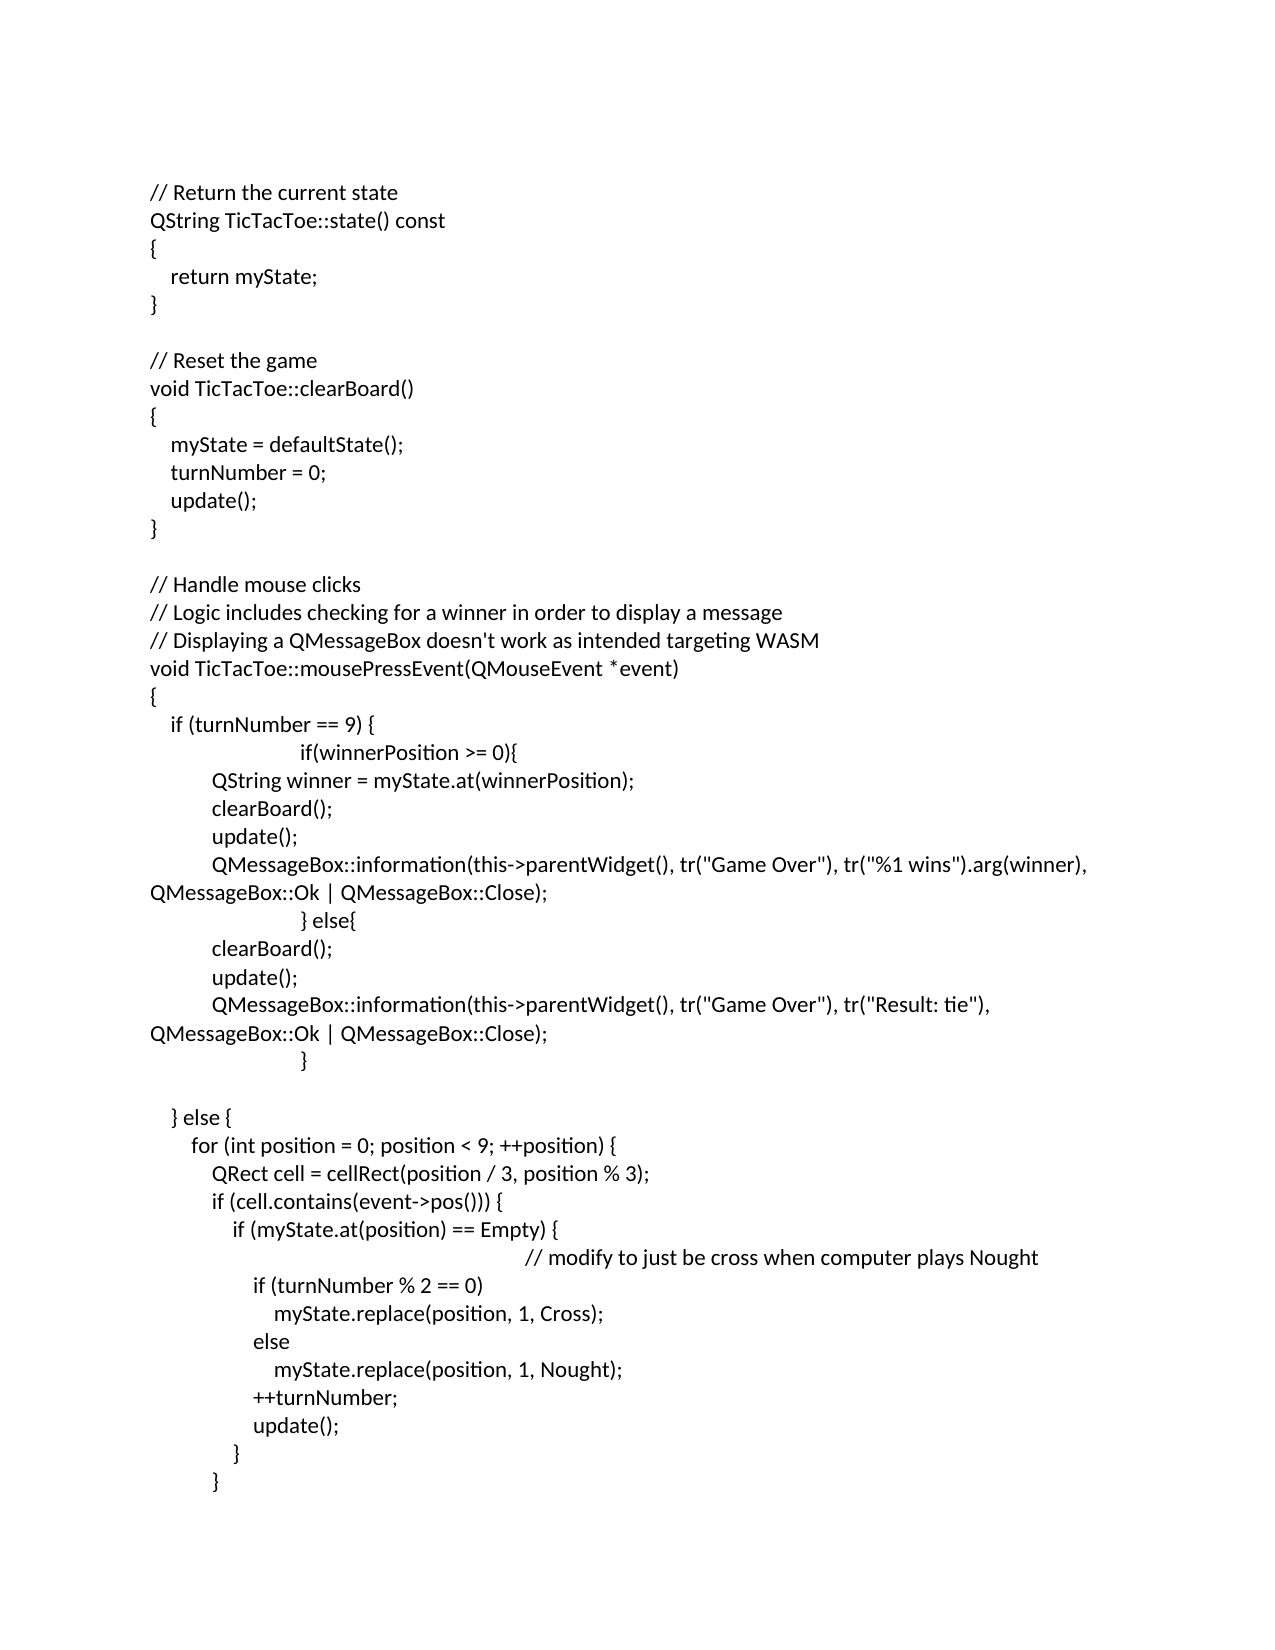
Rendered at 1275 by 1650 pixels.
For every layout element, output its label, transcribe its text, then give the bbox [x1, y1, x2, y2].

text if (turnNumber == 9) { [150, 710, 1125, 738]
text } else{ [150, 907, 1125, 934]
text } [150, 1439, 1125, 1467]
text update(); [150, 1411, 1125, 1439]
text clearBoard(); [150, 794, 1125, 822]
text // Displaying a QMessageBox doesn't work as intended targeting WASM [150, 626, 1125, 654]
text QMessageBox::information(this->parentWidget(), tr("Game Over"), tr("Result: tie"), QMessageBox::Ok | QMessageBox::Close); [150, 991, 1125, 1047]
text // Handle mouse clicks [150, 570, 1125, 598]
text } [150, 1047, 1125, 1075]
text { [150, 682, 1125, 710]
text // Logic includes checking for a winner in order to display a message [150, 598, 1125, 626]
text if (turnNumber % 2 == 0) [150, 1271, 1125, 1299]
text } [150, 514, 1125, 542]
text update(); [150, 822, 1125, 851]
text return myState; [150, 262, 1125, 290]
text void TicTacToe::clearBoard() [150, 374, 1125, 402]
text } else { [150, 1103, 1125, 1131]
text } [150, 1467, 1125, 1495]
text turnNumber = 0; [150, 458, 1125, 486]
text for (int position = 0; position < 9; ++position) { [150, 1131, 1125, 1159]
text ++turnNumber; [150, 1383, 1125, 1411]
text // Return the current state [150, 178, 1125, 206]
text QMessageBox::information(this->parentWidget(), tr("Game Over"), tr("%1 wins").arg(winner), QMessageBox::Ok | QMessageBox::Close); [150, 851, 1125, 907]
text if (myState.at(position) == Empty) { [150, 1215, 1125, 1243]
text myState = defaultState(); [150, 430, 1125, 458]
text QRect cell = cellRect(position / 3, position % 3); [150, 1159, 1125, 1187]
text update(); [150, 963, 1125, 991]
text update(); [150, 486, 1125, 514]
text { [150, 402, 1125, 430]
text { [150, 234, 1125, 262]
text myState.replace(position, 1, Cross); [150, 1299, 1125, 1327]
text // Reset the game [150, 346, 1125, 374]
text void TicTacToe::mousePressEvent(QMouseEvent *event) [150, 654, 1125, 682]
text myState.replace(position, 1, Nought); [150, 1355, 1125, 1383]
text else [150, 1327, 1125, 1355]
text } [150, 290, 1125, 318]
text if(winnerPosition >= 0){ [150, 738, 1125, 766]
text clearBoard(); [150, 934, 1125, 963]
text QString TicTacToe::state() const [150, 206, 1125, 234]
text QString winner = myState.at(winnerPosition); [150, 766, 1125, 794]
text // modify to just be cross when computer plays Nought [150, 1243, 1125, 1271]
text if (cell.contains(event->pos())) { [150, 1187, 1125, 1215]
